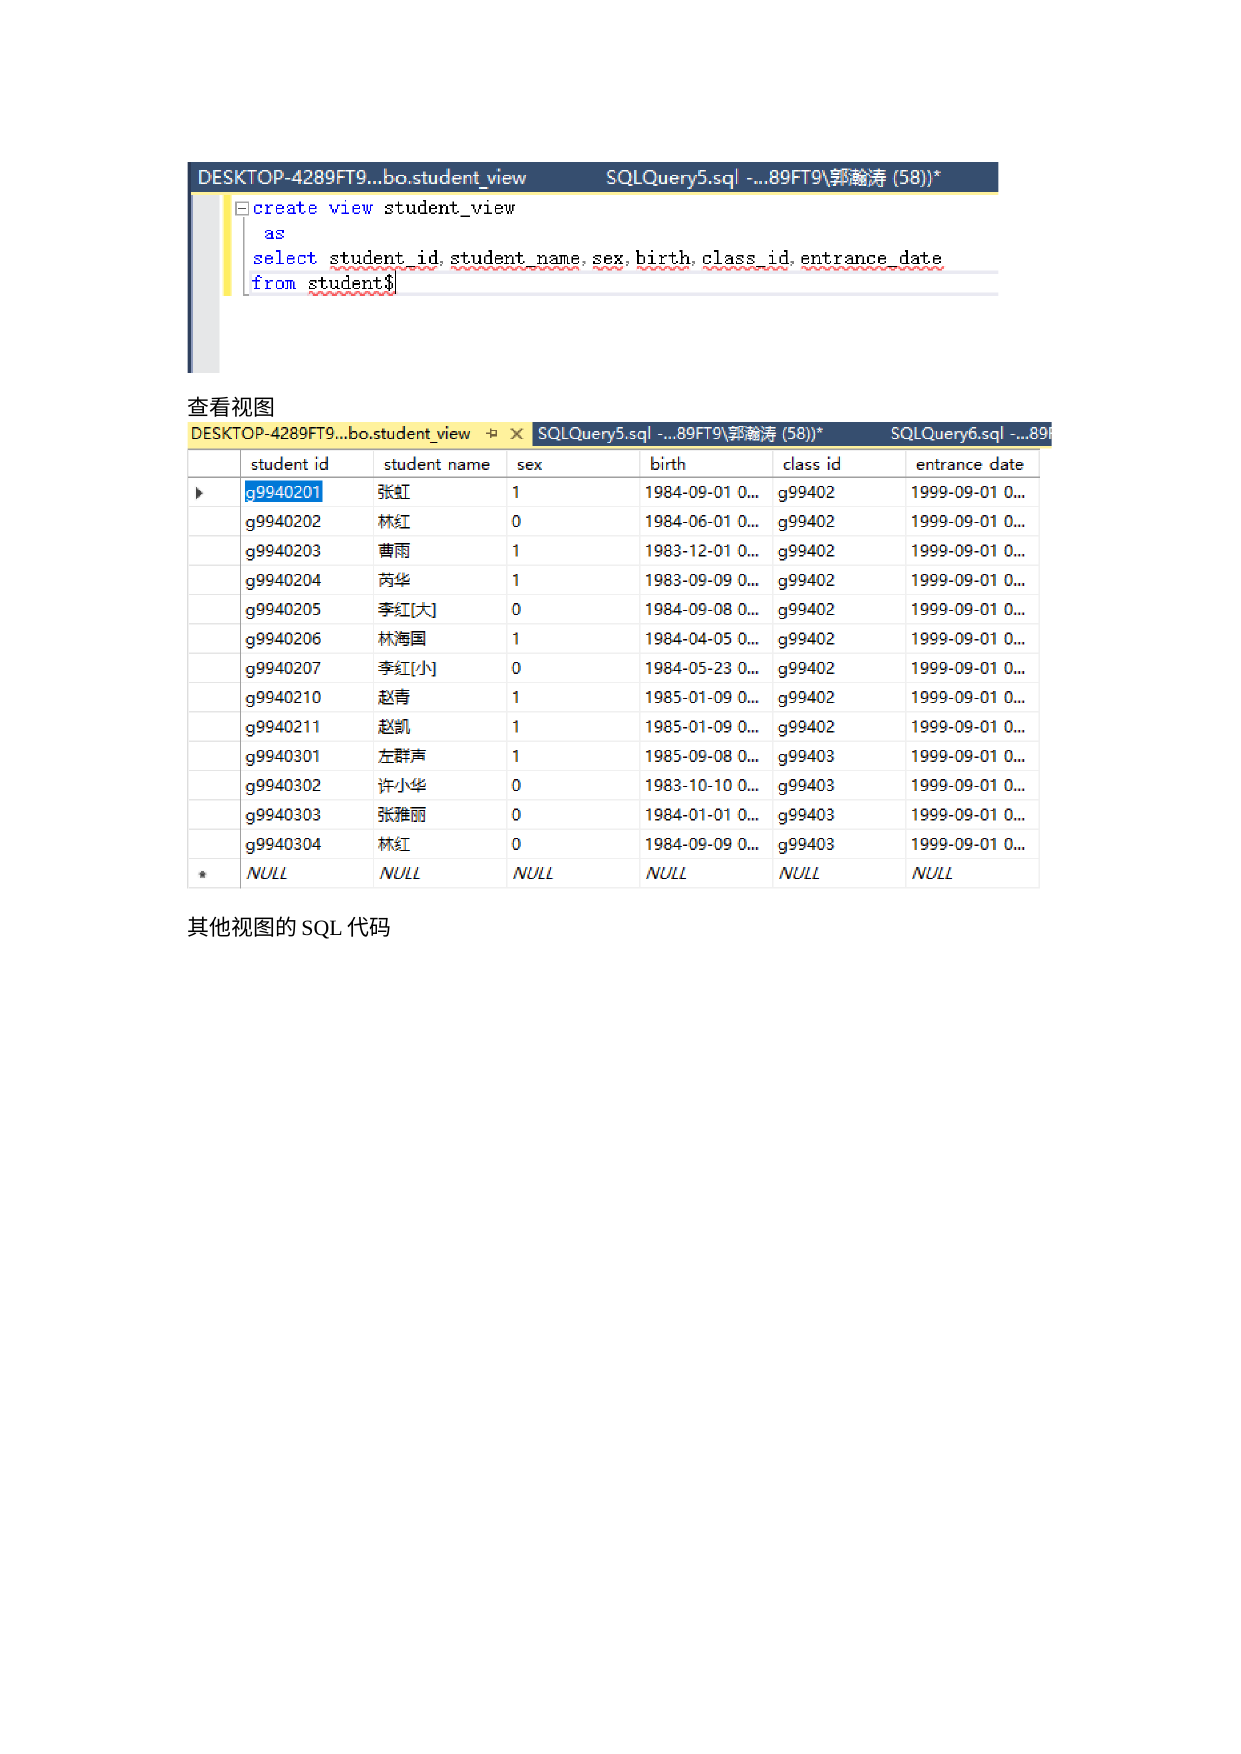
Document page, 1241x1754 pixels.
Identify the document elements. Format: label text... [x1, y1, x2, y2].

list 查看视图 [187, 389, 1053, 422]
picture [187, 422, 1052, 904]
list 其他视图的SQL代码 [187, 909, 1053, 942]
picture [187, 162, 999, 373]
